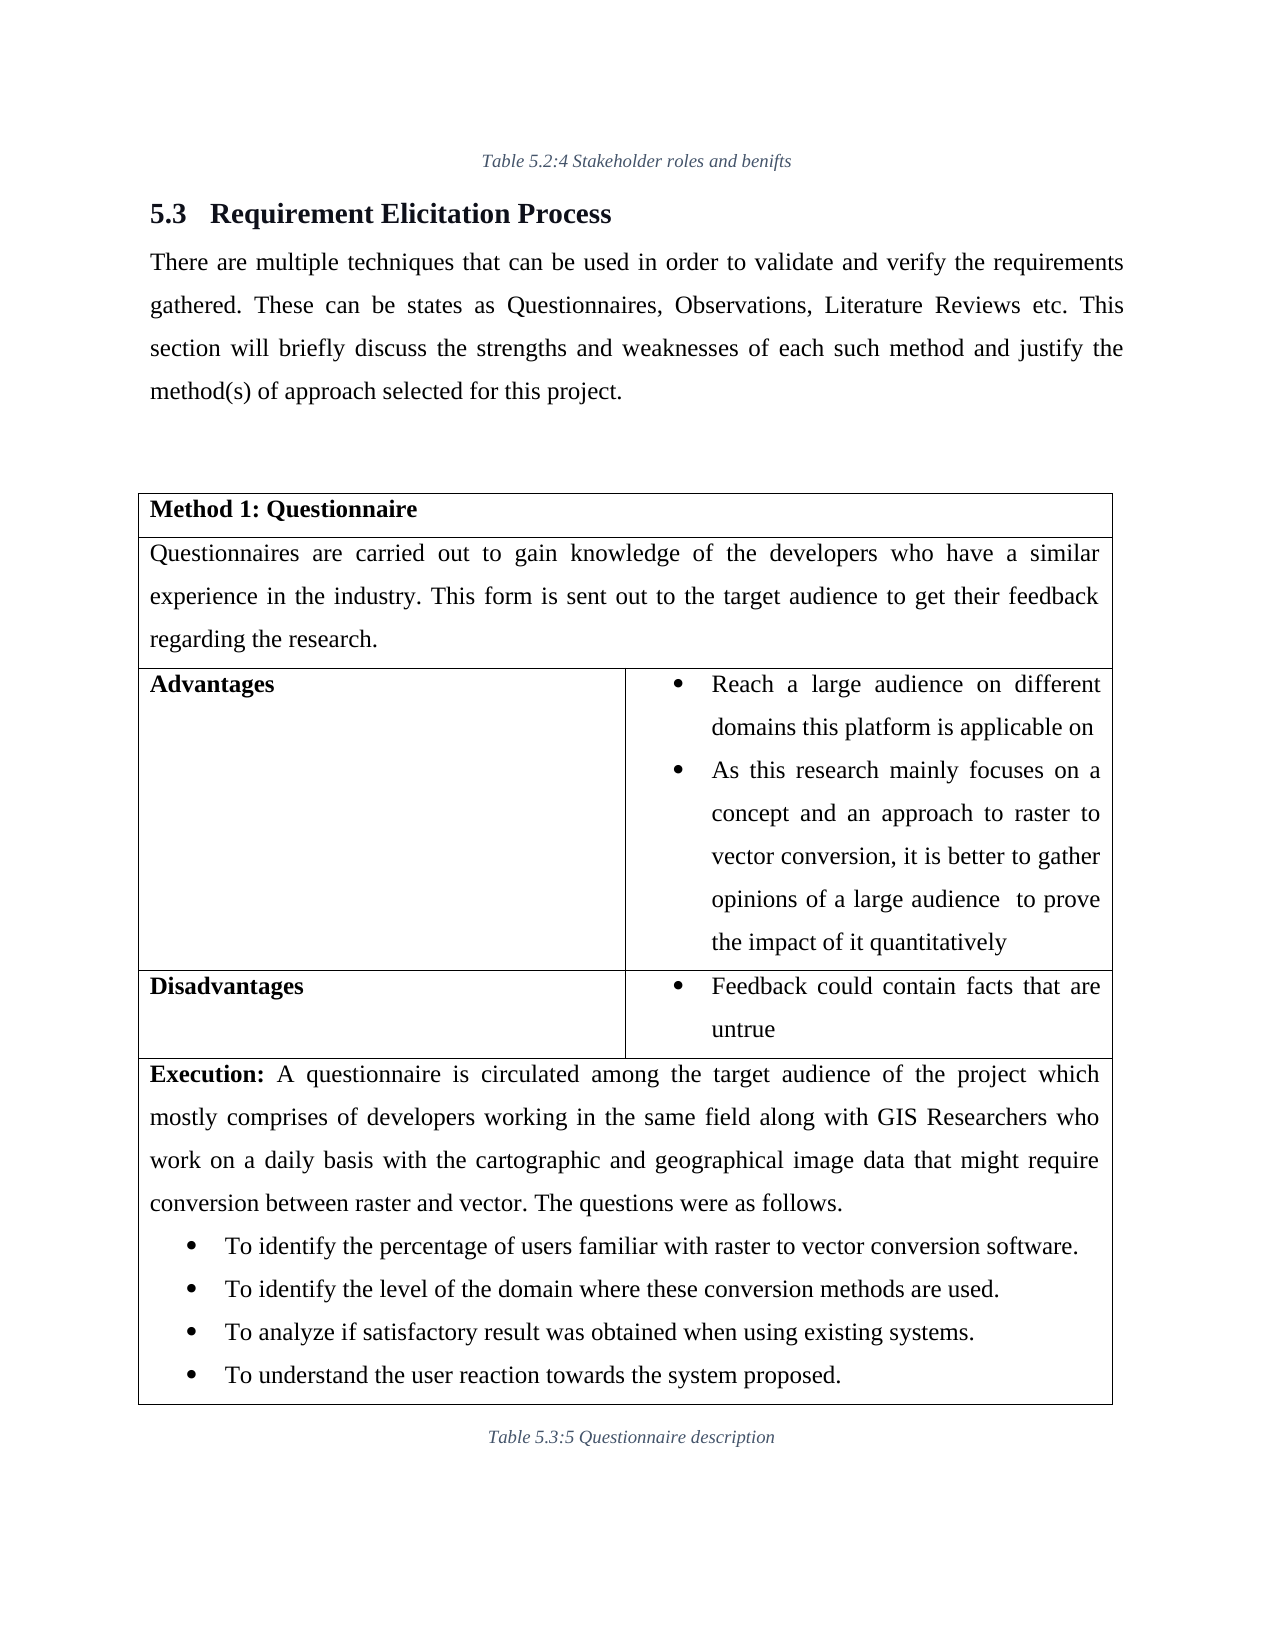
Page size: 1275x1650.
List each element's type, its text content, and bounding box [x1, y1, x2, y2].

table_cell Advantages [139, 669, 625, 970]
table_cell Reach a large audience on different domains this platform is applicable on As this research mainly focuses on a concept and an approach to raster to vector conversion, it is better to gather opinions of a large audience to prove the impact of it quantitatively [626, 669, 1112, 970]
table_cell Disadvantages [139, 971, 625, 1058]
subtitle Requirement Elicitation Process [150, 197, 1125, 230]
text There are multiple techniques that can be used in order to validate and verify the requirements gathered. These can be states as Questionnaires, Observations, Literature Reviews etc. This section will briefly discuss the strengths and weaknesses of each such method and justify the method(s) of approach selected for this project. [150, 247, 1125, 405]
table_header Method 1: Questionnaire [139, 494, 1112, 537]
table_cell Questionnaires are carried out to gain knowledge of the developers who have a similar experience in the industry. This form is sent out to the target audience to get their feedback regarding the research. [139, 538, 1112, 668]
table_cell Execution: A questionnaire is circulated among the target audience of the project which mostly comprises of developers working in the same field along with GIS Researchers who work on a daily basis with the cartographic and geographical image data that might require conversion between raster and vector. The questions were as follows. To identify the percentage of users familiar with raster to vector conversion software. To identify the level of the domain where these conversion methods are used. To analyze if satisfactory result was obtained when using existing systems. To understand the user reaction towards the system proposed. [139, 1059, 1112, 1403]
table_cell Feedback could contain facts that are untrue [626, 971, 1112, 1058]
